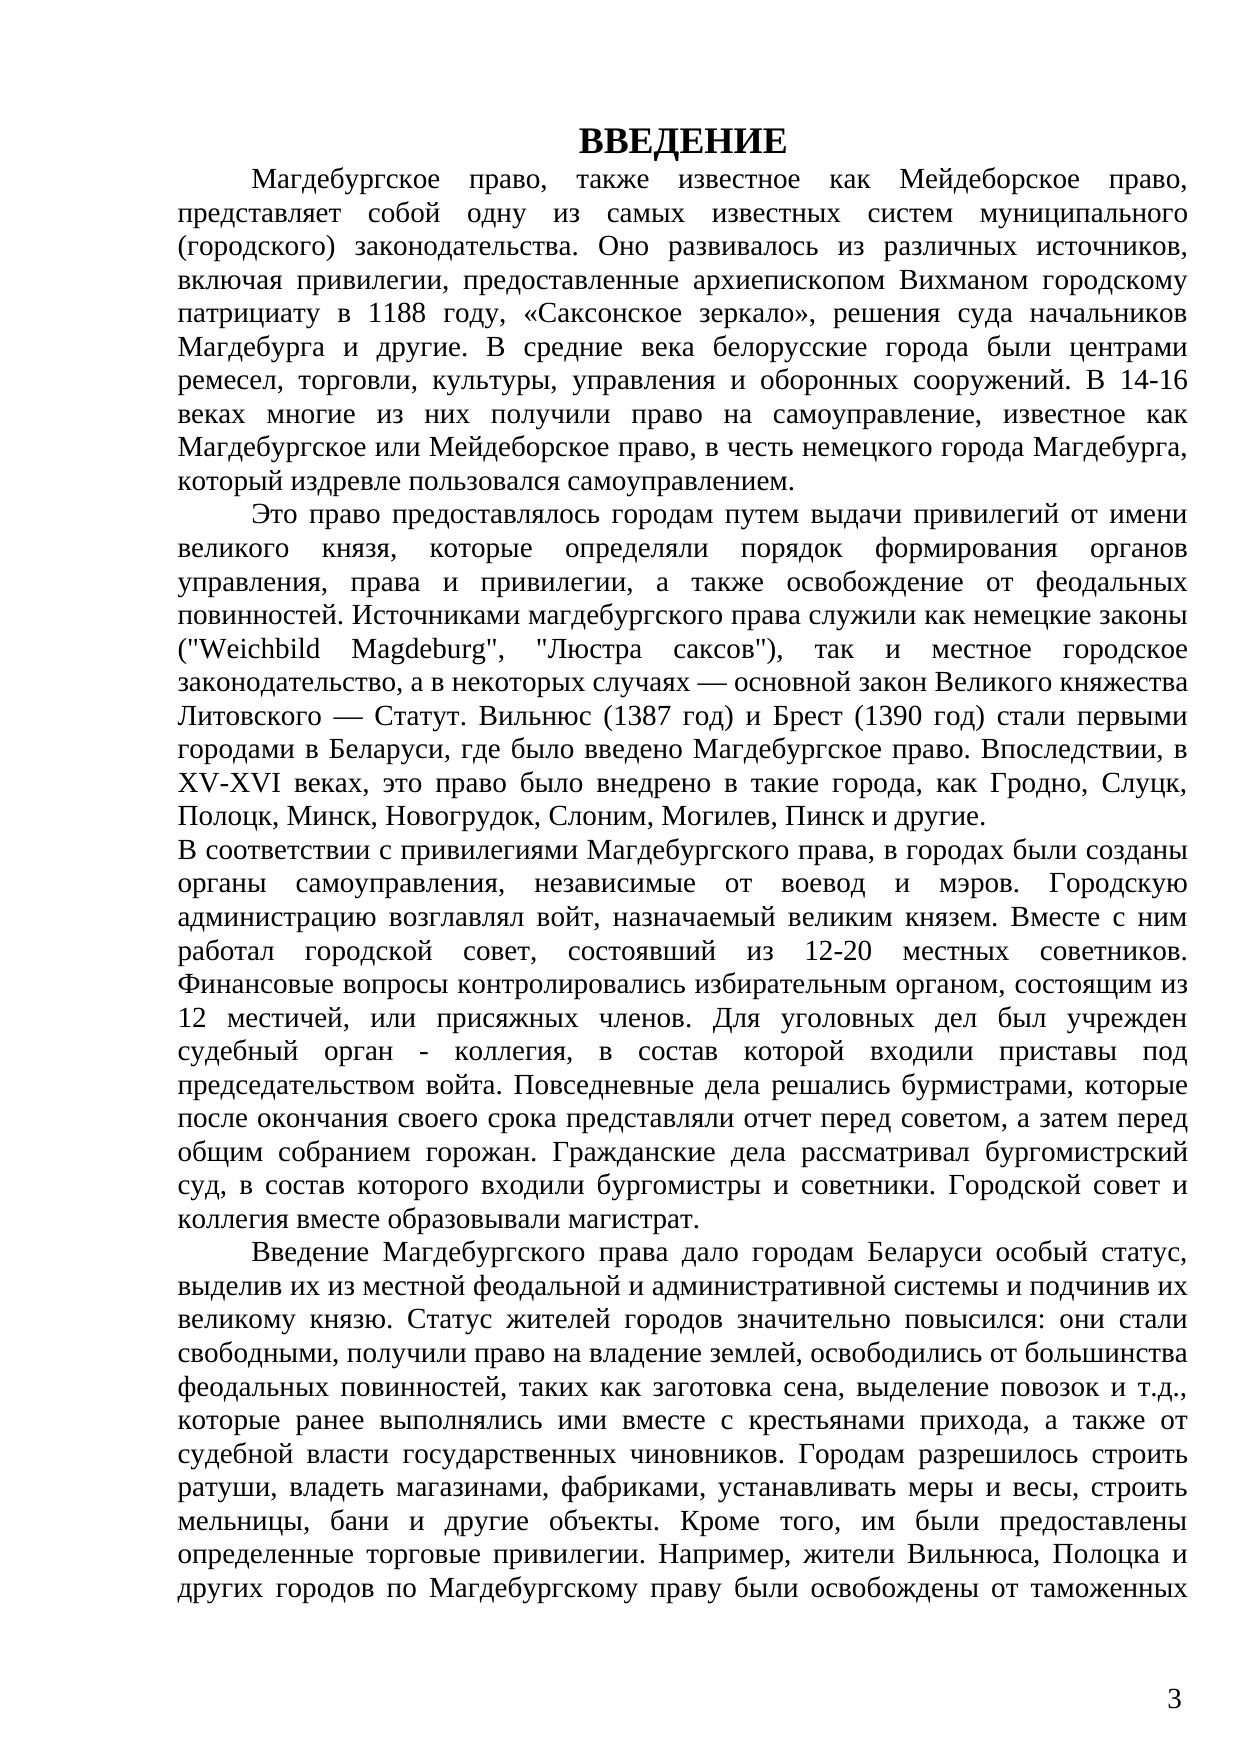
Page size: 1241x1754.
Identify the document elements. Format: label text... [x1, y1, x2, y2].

text В соответствии с привилегиями Магдебургского права, в городах были созданы органы самоуправления, независимые от воевод и мэров. Городскую администрацию возглавлял войт, назначаемый великим князем. Вместе с ним работал городской совет, состоявший из 12-20 местных советников. Финансовые вопросы контролировались избирательным органом, состоящим из 12 местичей, или присяжных членов. Для уголовных дел был учрежден судебный орган - коллегия, в состав которой входили приставы под председательством войта. Повседневные дела решались бурмистрами, которые после окончания своего срока представляли отчет перед советом, а затем перед общим собранием горожан. Гражданские дела рассматривал бургомистрский суд, в состав которого входили бургомистры и советники. Городской совет и коллегия вместе образовывали магистрат. [177, 832, 1189, 1234]
text Магдебургское право, также известное как Мейдеборское право, представляет собой одну из самых известных систем муниципального (городского) законодательства. Оно развивалось из различных источников, включая привилегии, предоставленные архиепископом Вихманом городскому патрициату в 1188 году, «Саксонское зеркало», решения суда начальников Магдебурга и другие. В средние века белорусские города были центрами ремесел, торговли, культуры, управления и оборонных сооружений. В 14-16 веках многие из них получили право на самоуправление, известное как Магдебургское или Мейдеборское право, в честь немецкого города Магдебурга, который издревле пользовался самоуправлением. [177, 161, 1189, 497]
text ВВЕДЕНИЕ [177, 118, 1189, 161]
text Это право предоставлялось городам путем выдачи привилегий от имени великого князя, которые определяли порядок формирования органов управления, права и привилегии, а также освобождение от феодальных повинностей. Источниками магдебургского права служили как немецкие законы ("Weichbild Magdeburg", "Люстра саксов"), так и местное городское законодательство, а в некоторых случаях — основной закон Великого княжества Литовского — Статут. Вильнюс (1387 год) и Брест (1390 год) стали первыми городами в Беларуси, где было введено Магдебургское право. Впоследствии, в XV-XVI веках, это право было внедрено в такие города, как Гродно, Слуцк, Полоцк, Минск, Новогрудок, Слоним, Могилев, Пинск и другие. [177, 497, 1189, 832]
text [177, 1234, 1189, 1603]
